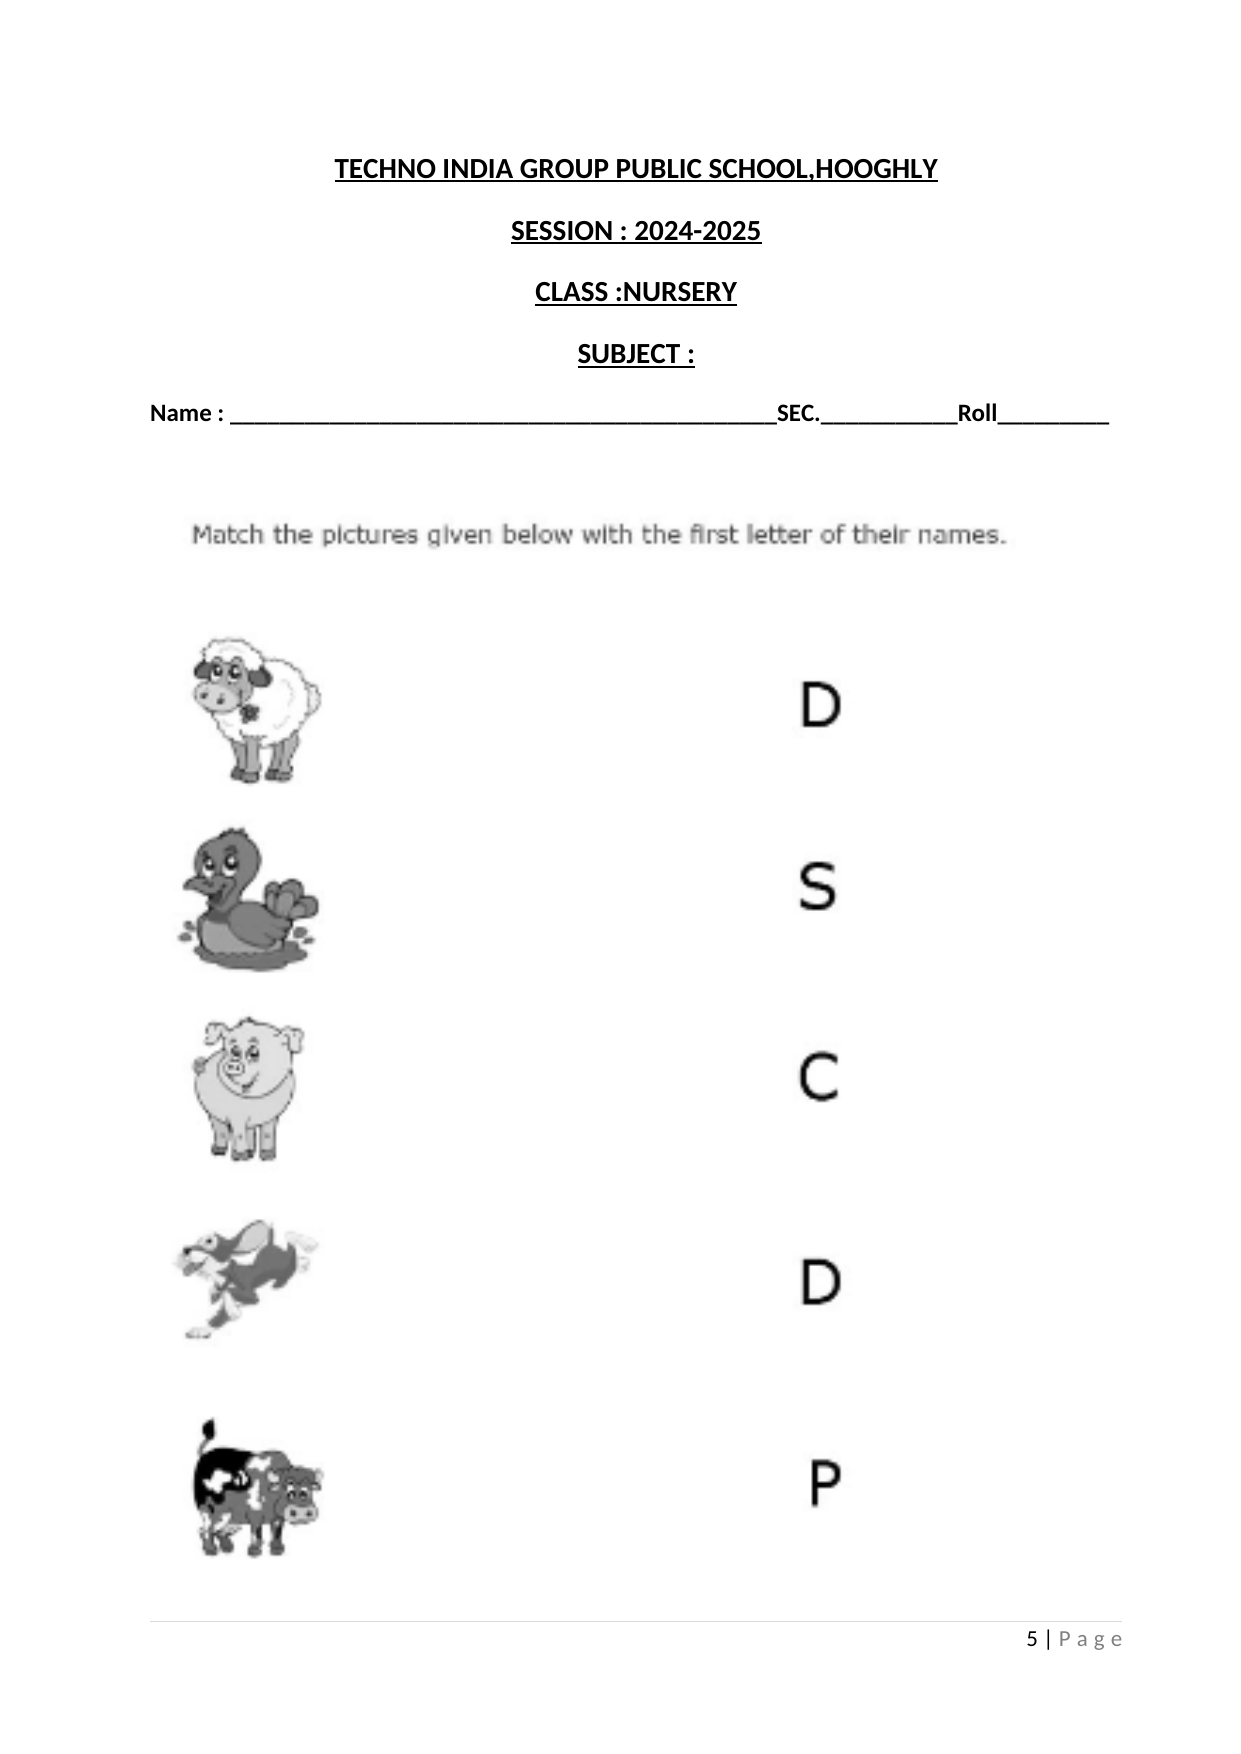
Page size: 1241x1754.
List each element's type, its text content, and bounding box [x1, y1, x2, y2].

text TECHNO INDIA GROUP PUBLIC SCHOOL,HOOGHLY [150, 150, 1122, 186]
text SESSION : 2024-2025 [150, 212, 1122, 247]
picture [150, 505, 1033, 1576]
text CLASS :NURSERY [150, 273, 1122, 309]
text SUBJECT : [150, 335, 1122, 371]
text Name : ____________________________________________SEC.___________Roll_________ [150, 397, 1122, 428]
